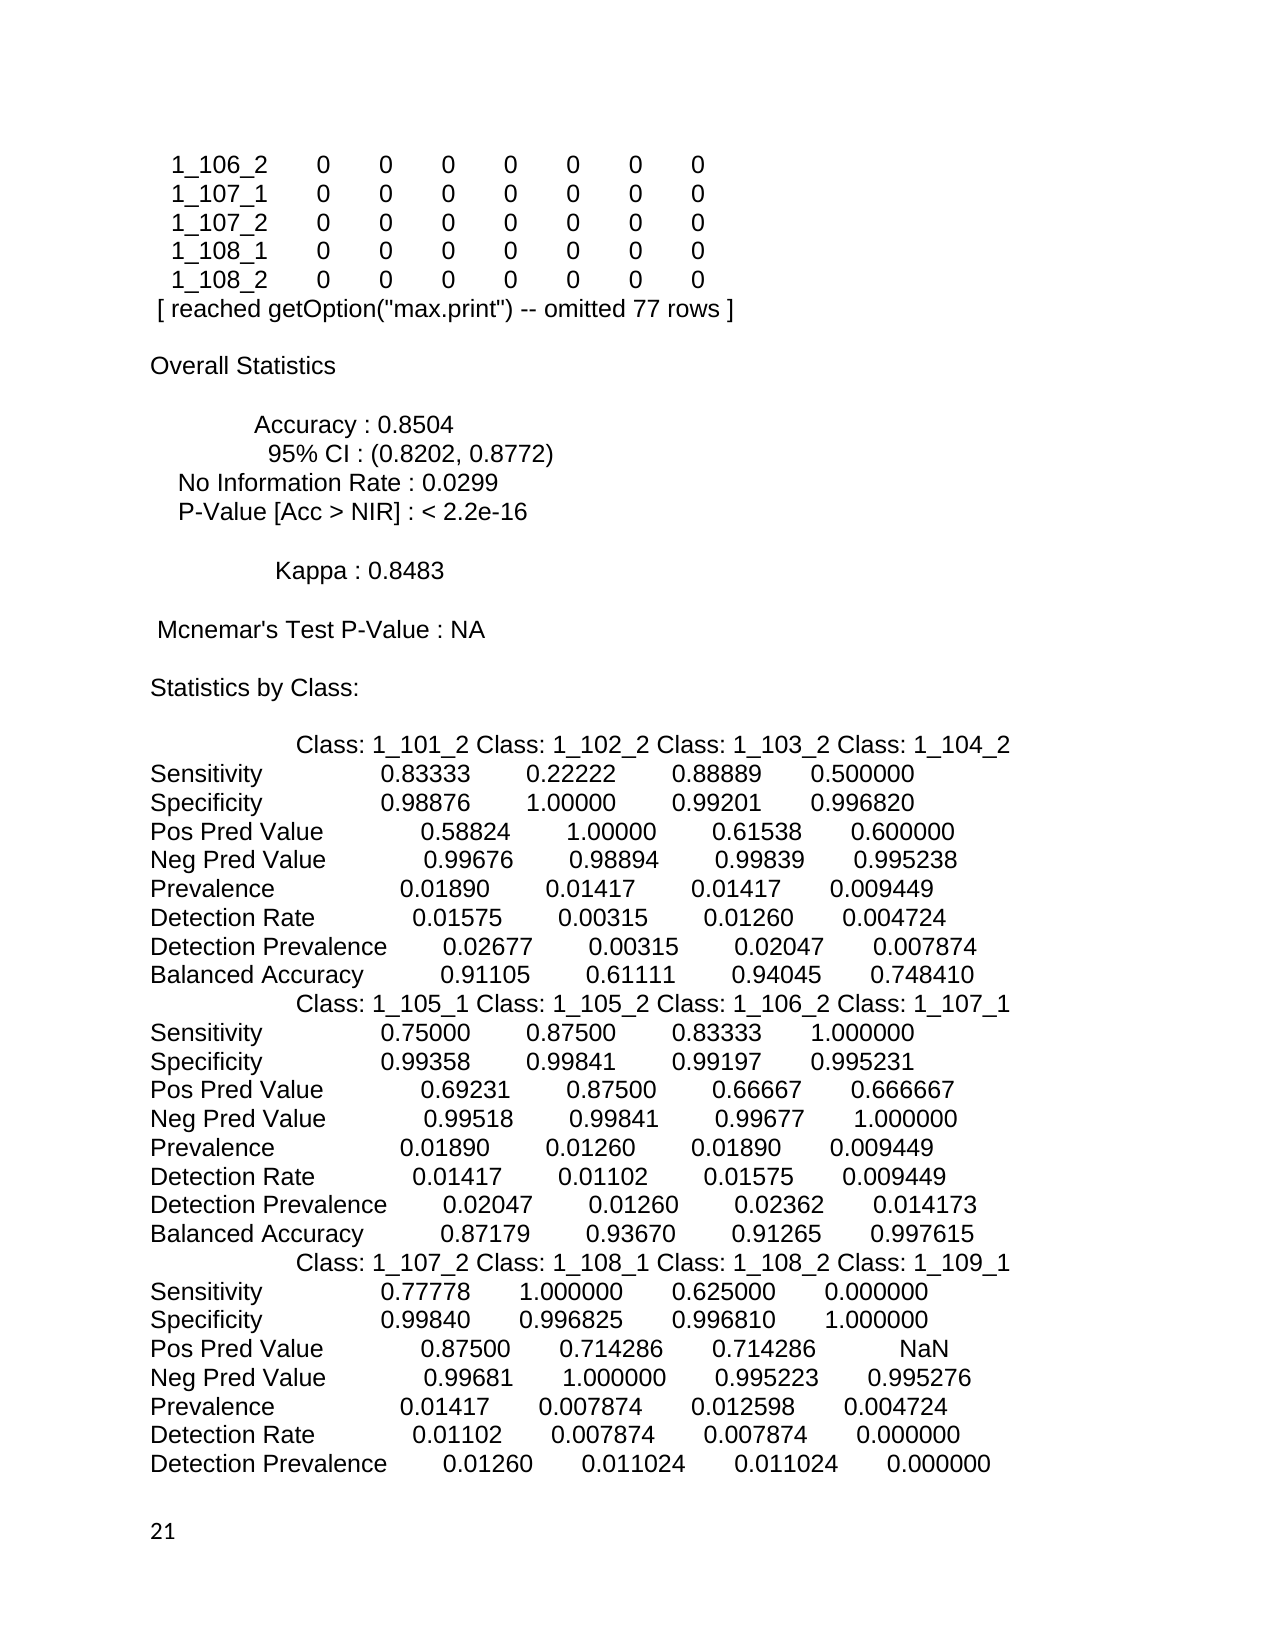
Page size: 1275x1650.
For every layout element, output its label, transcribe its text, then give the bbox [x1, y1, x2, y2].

text Mcnemar's Test P-Value : NA [150, 615, 1125, 644]
text Balanced Accuracy 0.87179 0.93670 0.91265 0.997615 [150, 1219, 1125, 1248]
text Kappa : 0.8483 [150, 556, 1125, 585]
text Sensitivity 0.77778 1.000000 0.625000 0.000000 [150, 1277, 1125, 1305]
text Neg Pred Value 0.99681 1.000000 0.995223 0.995276 [150, 1363, 1125, 1392]
text Class: 1_101_2 Class: 1_102_2 Class: 1_103_2 Class: 1_104_2 [150, 730, 1125, 759]
text Statistics by Class: [150, 673, 1125, 702]
text Specificity 0.99358 0.99841 0.99197 0.995231 [150, 1047, 1125, 1075]
text Detection Prevalence 0.02677 0.00315 0.02047 0.007874 [150, 932, 1125, 960]
text Pos Pred Value 0.69231 0.87500 0.66667 0.666667 [150, 1075, 1125, 1104]
text Detection Prevalence 0.02047 0.01260 0.02362 0.014173 [150, 1190, 1125, 1219]
text Sensitivity 0.75000 0.87500 0.83333 1.000000 [150, 1018, 1125, 1047]
text Detection Rate 0.01417 0.01102 0.01575 0.009449 [150, 1162, 1125, 1190]
text 95% CI : (0.8202, 0.8772) [150, 439, 1125, 468]
text Balanced Accuracy 0.91105 0.61111 0.94045 0.748410 [150, 960, 1125, 989]
text No Information Rate : 0.0299 [150, 468, 1125, 497]
text Sensitivity 0.83333 0.22222 0.88889 0.500000 [150, 759, 1125, 788]
text Prevalence 0.01890 0.01260 0.01890 0.009449 [150, 1133, 1125, 1162]
text 1_107_2 0 0 0 0 0 0 0 [150, 207, 1125, 236]
text 1_106_2 0 0 0 0 0 0 0 [150, 150, 1125, 179]
text Pos Pred Value 0.58824 1.00000 0.61538 0.600000 [150, 817, 1125, 845]
text Class: 1_107_2 Class: 1_108_1 Class: 1_108_2 Class: 1_109_1 [150, 1248, 1125, 1277]
text 1_108_1 0 0 0 0 0 0 0 [150, 236, 1125, 265]
text 1_108_2 0 0 0 0 0 0 0 [150, 265, 1125, 294]
text Neg Pred Value 0.99518 0.99841 0.99677 1.000000 [150, 1104, 1125, 1133]
text Overall Statistics [150, 351, 1125, 380]
text Detection Rate 0.01102 0.007874 0.007874 0.000000 [150, 1420, 1125, 1449]
text P-Value [Acc > NIR] : < 2.2e-16 [150, 497, 1125, 526]
text 1_107_1 0 0 0 0 0 0 0 [150, 179, 1125, 207]
text Specificity 0.99840 0.996825 0.996810 1.000000 [150, 1305, 1125, 1334]
text Class: 1_105_1 Class: 1_105_2 Class: 1_106_2 Class: 1_107_1 [150, 989, 1125, 1018]
text Accuracy : 0.8504 [150, 411, 1125, 439]
text Detection Rate 0.01575 0.00315 0.01260 0.004724 [150, 903, 1125, 932]
text Neg Pred Value 0.99676 0.98894 0.99839 0.995238 [150, 845, 1125, 874]
text Prevalence 0.01417 0.007874 0.012598 0.004724 [150, 1392, 1125, 1420]
text Specificity 0.98876 1.00000 0.99201 0.996820 [150, 788, 1125, 817]
text Detection Prevalence 0.01260 0.011024 0.011024 0.000000 [150, 1449, 1125, 1478]
text Prevalence 0.01890 0.01417 0.01417 0.009449 [150, 874, 1125, 903]
text Pos Pred Value 0.87500 0.714286 0.714286 NaN [150, 1334, 1125, 1363]
text [ reached getOption("max.print") -- omitted 77 rows ] [150, 294, 1125, 322]
